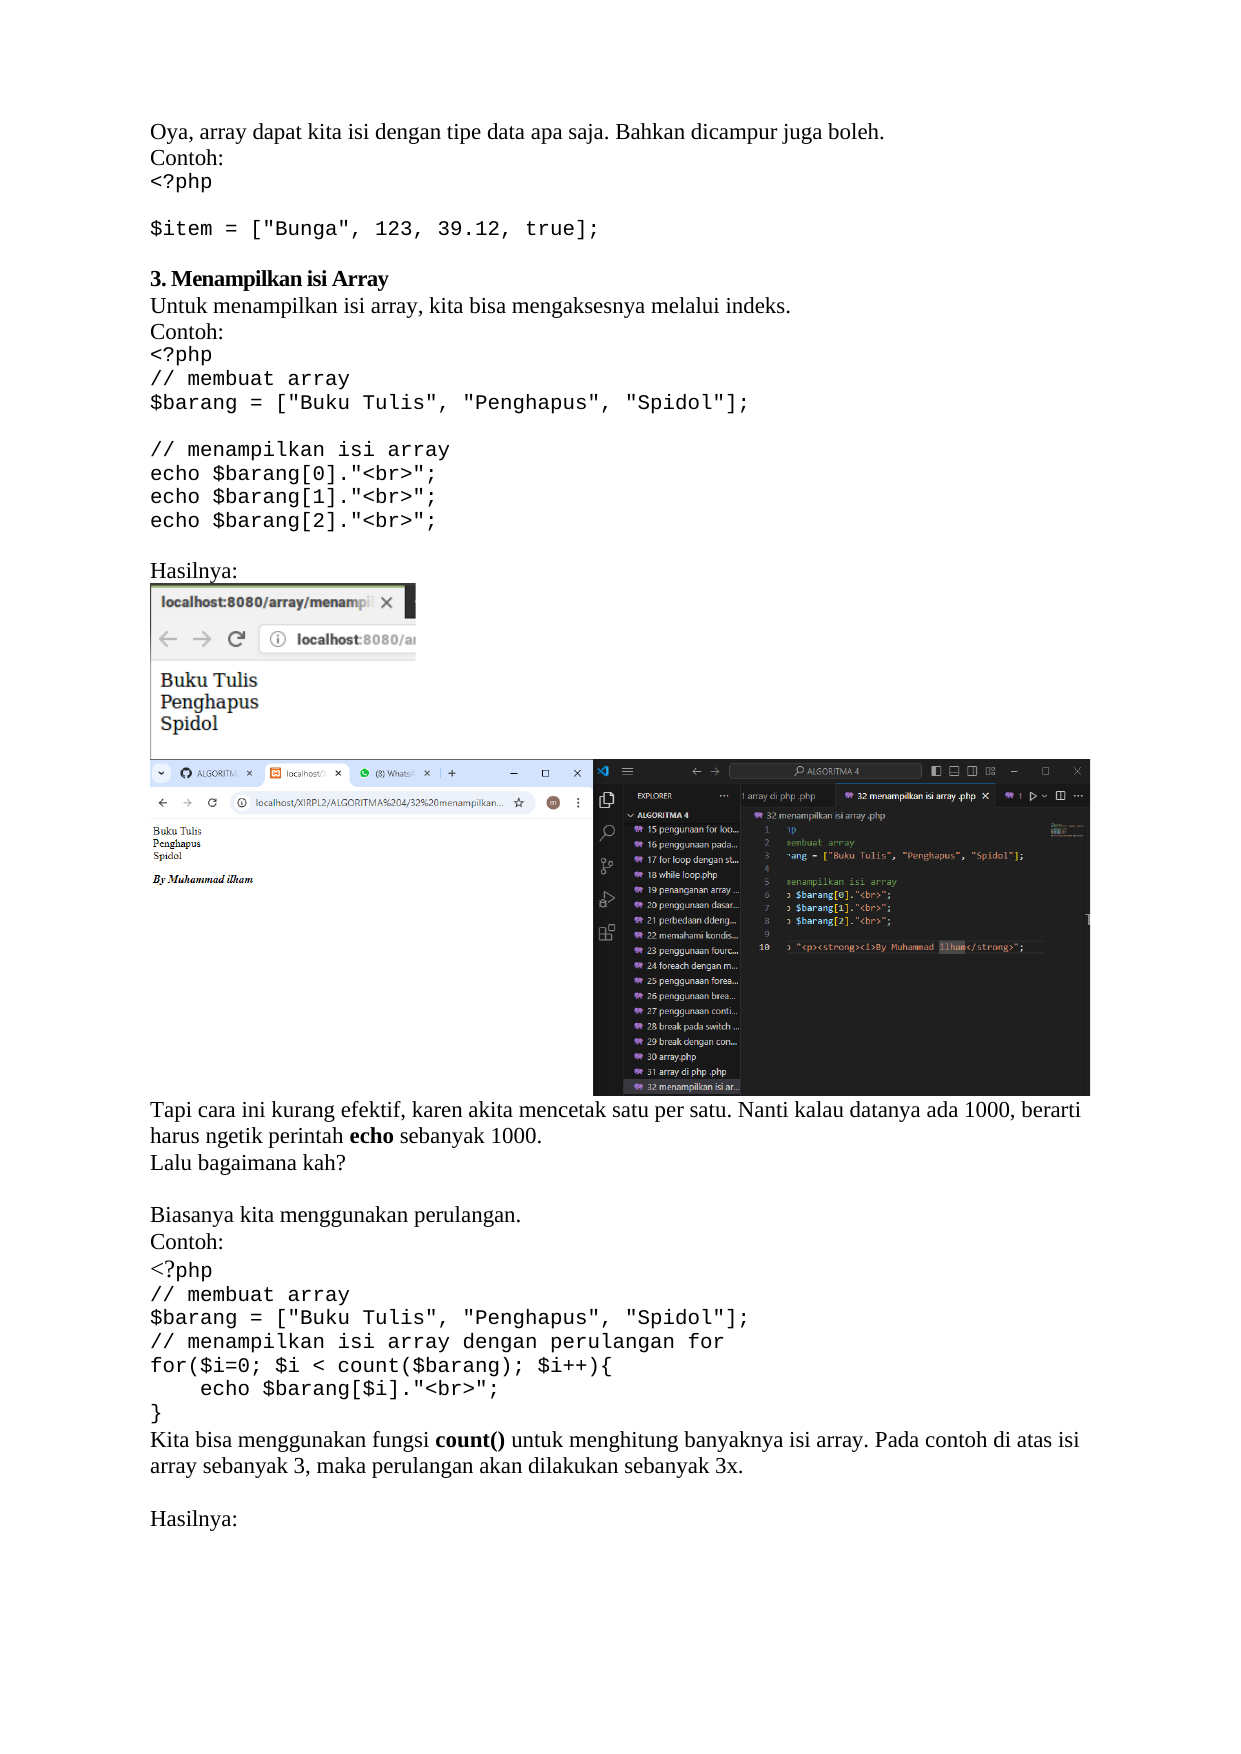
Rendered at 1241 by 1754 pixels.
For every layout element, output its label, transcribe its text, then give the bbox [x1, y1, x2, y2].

text // menampilkan isi array [150, 439, 1090, 463]
text echo $barang[0]."<br>"; [150, 463, 1090, 486]
text Hasilnya: [150, 1505, 1090, 1531]
text Biasanya kita menggunakan perulangan. [150, 1201, 1090, 1228]
text <?php [150, 171, 1090, 194]
text // membuat array [150, 1284, 1090, 1307]
text Untuk menampilkan isi array, kita bisa mengaksesnya melalui indeks. [150, 292, 1090, 318]
picture [150, 583, 1091, 1096]
text Tapi cara ini kurang efektif, karen akita mencetak satu per satu. Nanti kalau datanya ada 1000, berarti harus ngetik perintah echo sebanyak 1000. [150, 1096, 1090, 1149]
text $barang = ["Buku Tulis", "Penghapus", "Spidol"]; [150, 392, 1090, 415]
text echo $barang[$i]."<br>"; [150, 1378, 1090, 1402]
text Contoh: [150, 318, 1090, 344]
text Lalu bagaimana kah? [150, 1149, 1090, 1175]
text for($i=0; $i < count($barang); $i++){ [150, 1355, 1090, 1378]
text <?php [150, 344, 1090, 368]
text Kita bisa menggunakan fungsi count() untuk menghitung banyaknya isi array. Pada contoh di atas isi array sebanyak 3, maka perulangan akan dilakukan sebanyak 3x. [150, 1426, 1090, 1478]
subtitle 3. Menampilkan isi Array [150, 265, 1090, 292]
text $item = ["Bunga", 123, 39.12, true]; [150, 218, 1090, 242]
text echo $barang[2]."<br>"; [150, 510, 1090, 534]
text // menampilkan isi array dengan perulangan for [150, 1331, 1090, 1355]
text // membuat array [150, 368, 1090, 392]
text echo $barang[1]."<br>"; [150, 486, 1090, 510]
text Contoh: [150, 1228, 1090, 1254]
text <?php [150, 1254, 1090, 1284]
text Contoh: [150, 144, 1090, 171]
text } [150, 1402, 1090, 1426]
text Hasilnya: [150, 557, 1090, 584]
text Oya, array dapat kita isi dengan tipe data apa saja. Bahkan dicampur juga boleh. [150, 118, 1090, 144]
text $barang = ["Buku Tulis", "Penghapus", "Spidol"]; [150, 1307, 1090, 1331]
